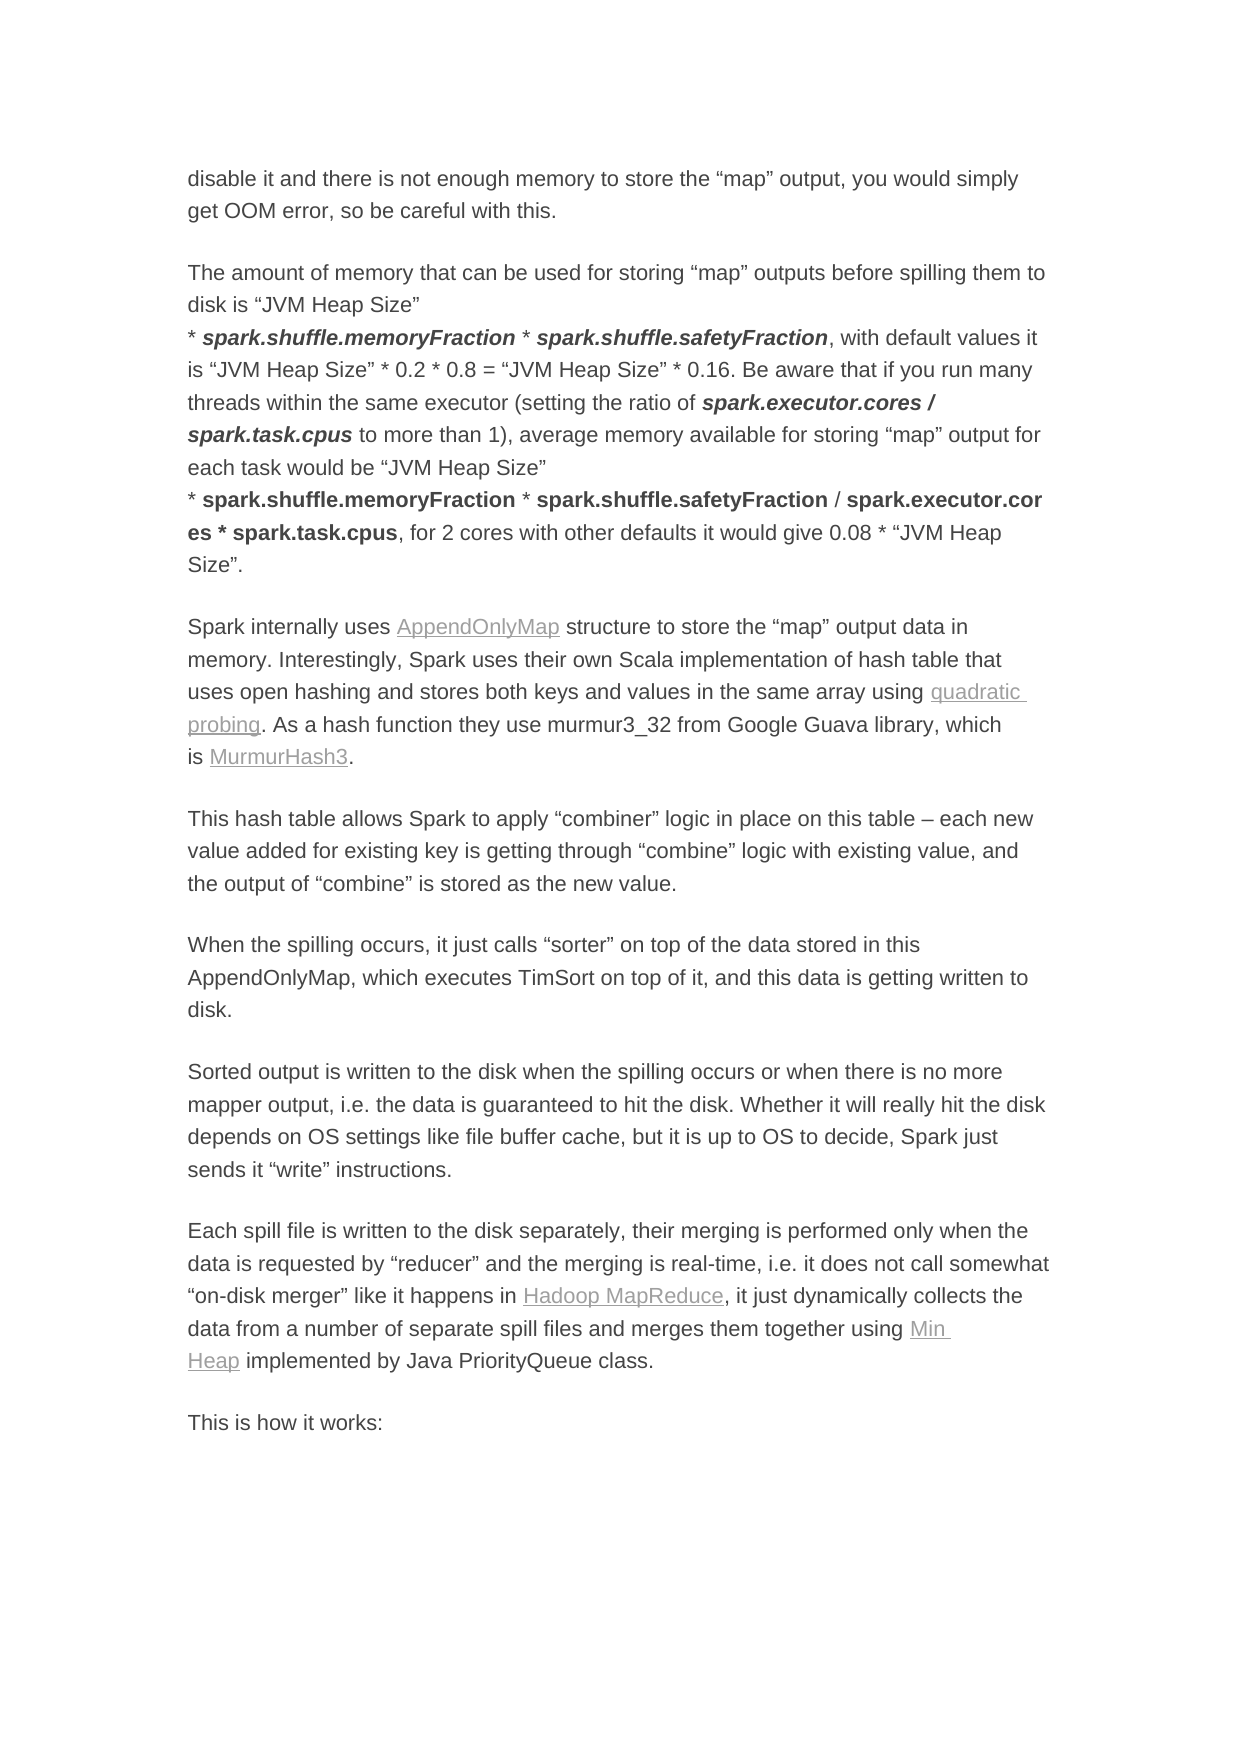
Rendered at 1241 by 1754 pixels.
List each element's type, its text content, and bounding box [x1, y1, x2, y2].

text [187, 162, 1053, 227]
text Spark internally uses AppendOnlyMap structure to store the “map” output data in memory. Interestingly, Spark uses their own Scala implementation of hash table that uses open hashing and stores both keys and values in the same array using quadratic probing. As a hash function they use murmur3_32 from Google Guava library, which is MurmurHash3. [187, 610, 1053, 773]
text Each spill file is written to the disk separately, their merging is performed only when the data is requested by “reducer” and the merging is real-time, i.e. it does not call somewhat “on-disk merger” like it happens in Hadoop MapReduce, it just dynamically collects the data from a number of separate spill files and merges them together using Min Heap implemented by Java PriorityQueue class. [187, 1214, 1053, 1377]
text This hash table allows Spark to apply “combiner” logic in place on this table – each new value added for existing key is getting through “combine” logic with existing value, and the output of “combine” is stored as the new value. [187, 802, 1053, 899]
text Sorted output is written to the disk when the spilling occurs or when there is no more mapper output, i.e. the data is guaranteed to hit the disk. Whether it will really hit the disk depends on OS settings like file buffer cache, but it is up to OS to decide, Spark just sends it “write” instructions. [187, 1055, 1053, 1185]
text The amount of memory that can be used for storing “map” outputs before spilling them to disk is “JVM Heap Size” * spark.shuffle.memoryFraction * spark.shuffle.safetyFraction, with default values it is “JVM Heap Size” * 0.2 * 0.8 = “JVM Heap Size” * 0.16. Be aware that if you run many threads within the same executor (setting the ratio of spark.executor.cores / spark.task.cpus to more than 1), average memory available for storing “map” output for each task would be “JVM Heap Size” * spark.shuffle.memoryFraction * spark.shuffle.safetyFraction / spark.executor.cores * spark.task.cpus, for 2 cores with other defaults it would give 0.08 * “JVM Heap Size”. [187, 256, 1053, 581]
text When the spilling occurs, it just calls “sorter” on top of the data stored in this AppendOnlyMap, which executes TimSort on top of it, and this data is getting written to disk. [187, 929, 1053, 1026]
text This is how it works: [187, 1406, 1053, 1439]
